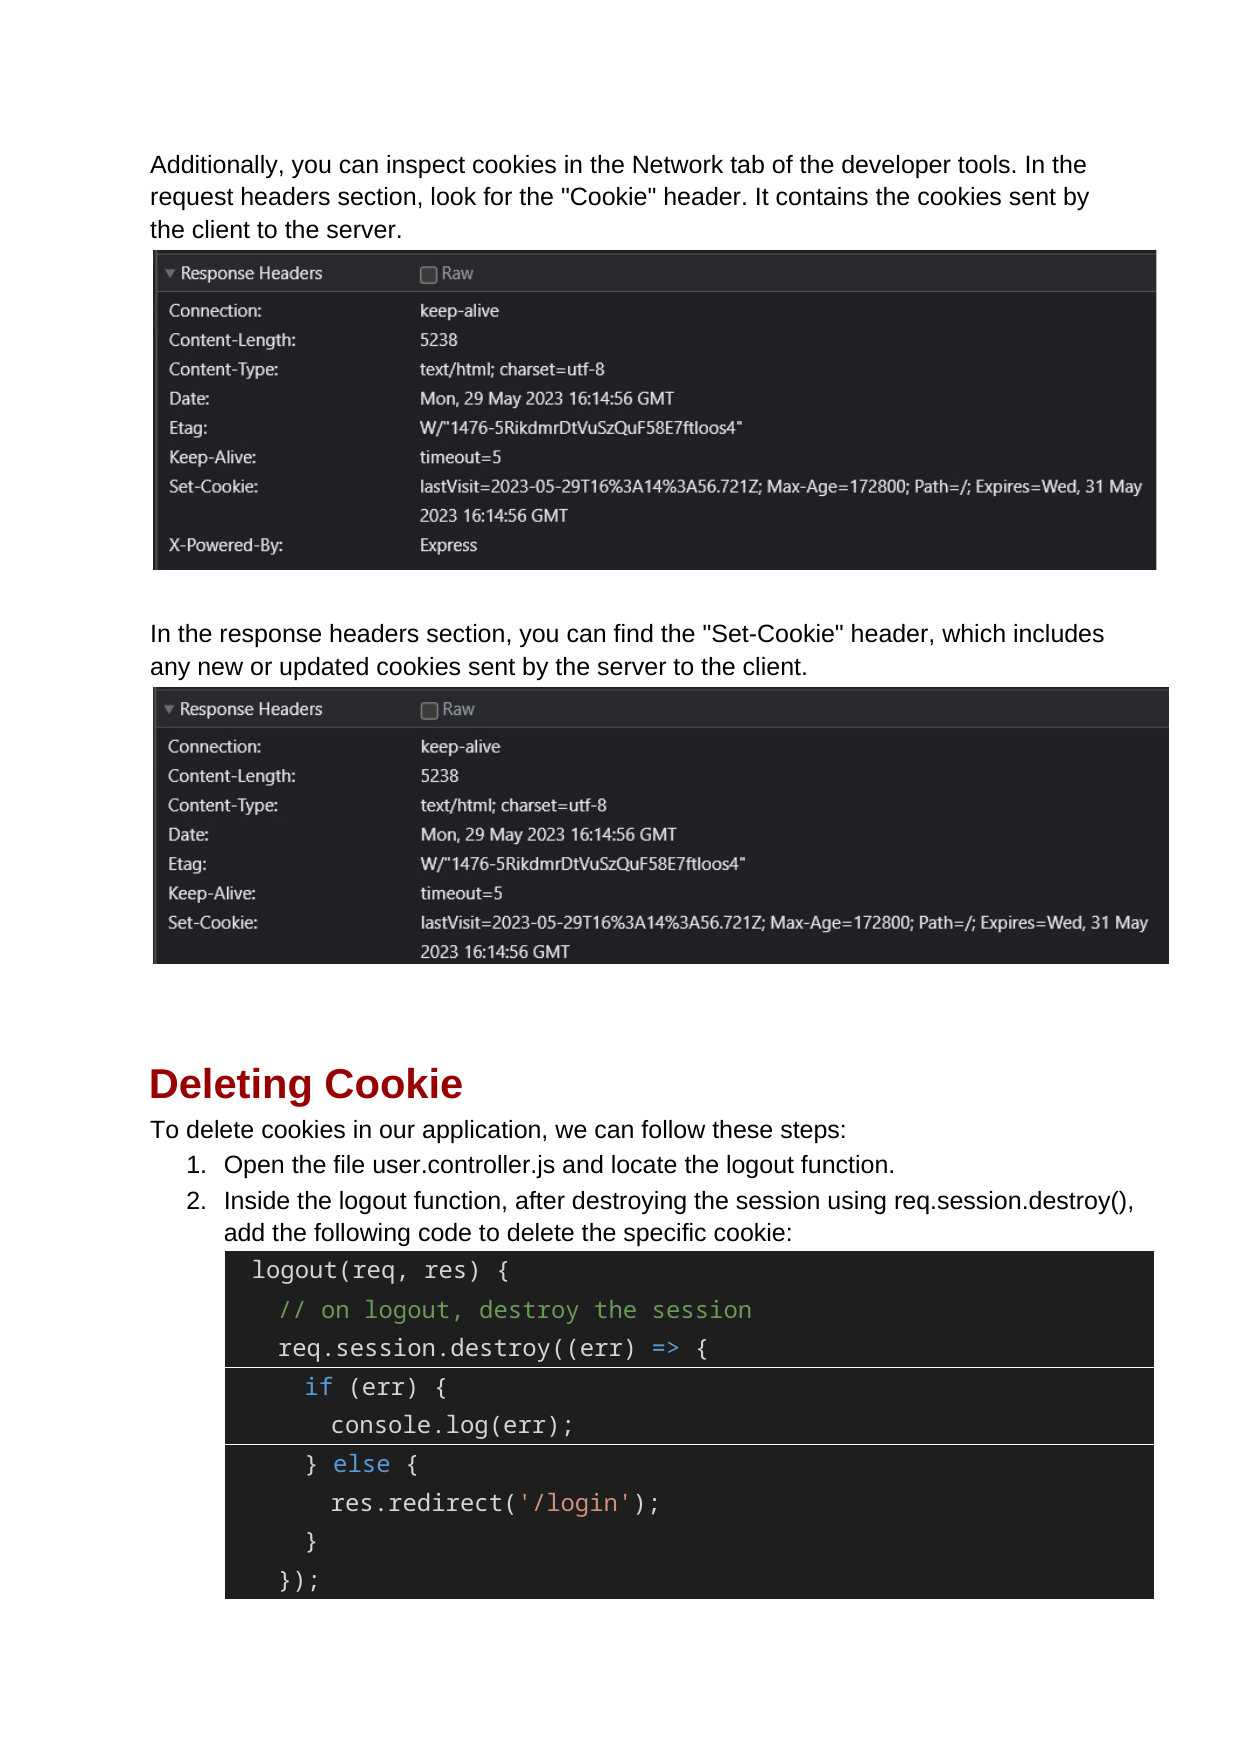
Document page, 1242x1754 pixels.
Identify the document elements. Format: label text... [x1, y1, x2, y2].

picture [153, 687, 1169, 964]
table_cell // on logout, destroy the session [225, 1290, 1154, 1329]
table_cell req.session.destroy((err) => { [225, 1329, 1154, 1367]
table_cell } else { [225, 1445, 1154, 1483]
table_cell }); [225, 1560, 1154, 1599]
list Inside the logout function, after destroying the session using req.session.destroy(), add the following code to delete the specific cookie: [186, 1186, 1152, 1247]
table_cell res.redirect('/login'); [225, 1483, 1154, 1522]
table_cell if (err) { [225, 1368, 1154, 1406]
table_header logout(req, res) { [225, 1251, 1154, 1290]
table_cell console.log(err); [225, 1406, 1154, 1444]
list Open the file user.controller.js and locate the logout function. [186, 1150, 1152, 1179]
picture [153, 250, 1157, 570]
text To delete cookies in our application, we can follow these steps: [150, 1115, 1152, 1143]
table_cell } [225, 1522, 1154, 1560]
text In the response headers section, you can find the "Set-Cookie" header, which includes any new or updated cookies sent by the server to the client. [150, 619, 1152, 681]
text Additionally, you can inspect cookies in the Network tab of the developer tools. In the request headers section, look for the "Cookie" header. It contains the cookies sent by the client to the server. [150, 150, 1125, 243]
subtitle Deleting Cookie [148, 1059, 1152, 1107]
